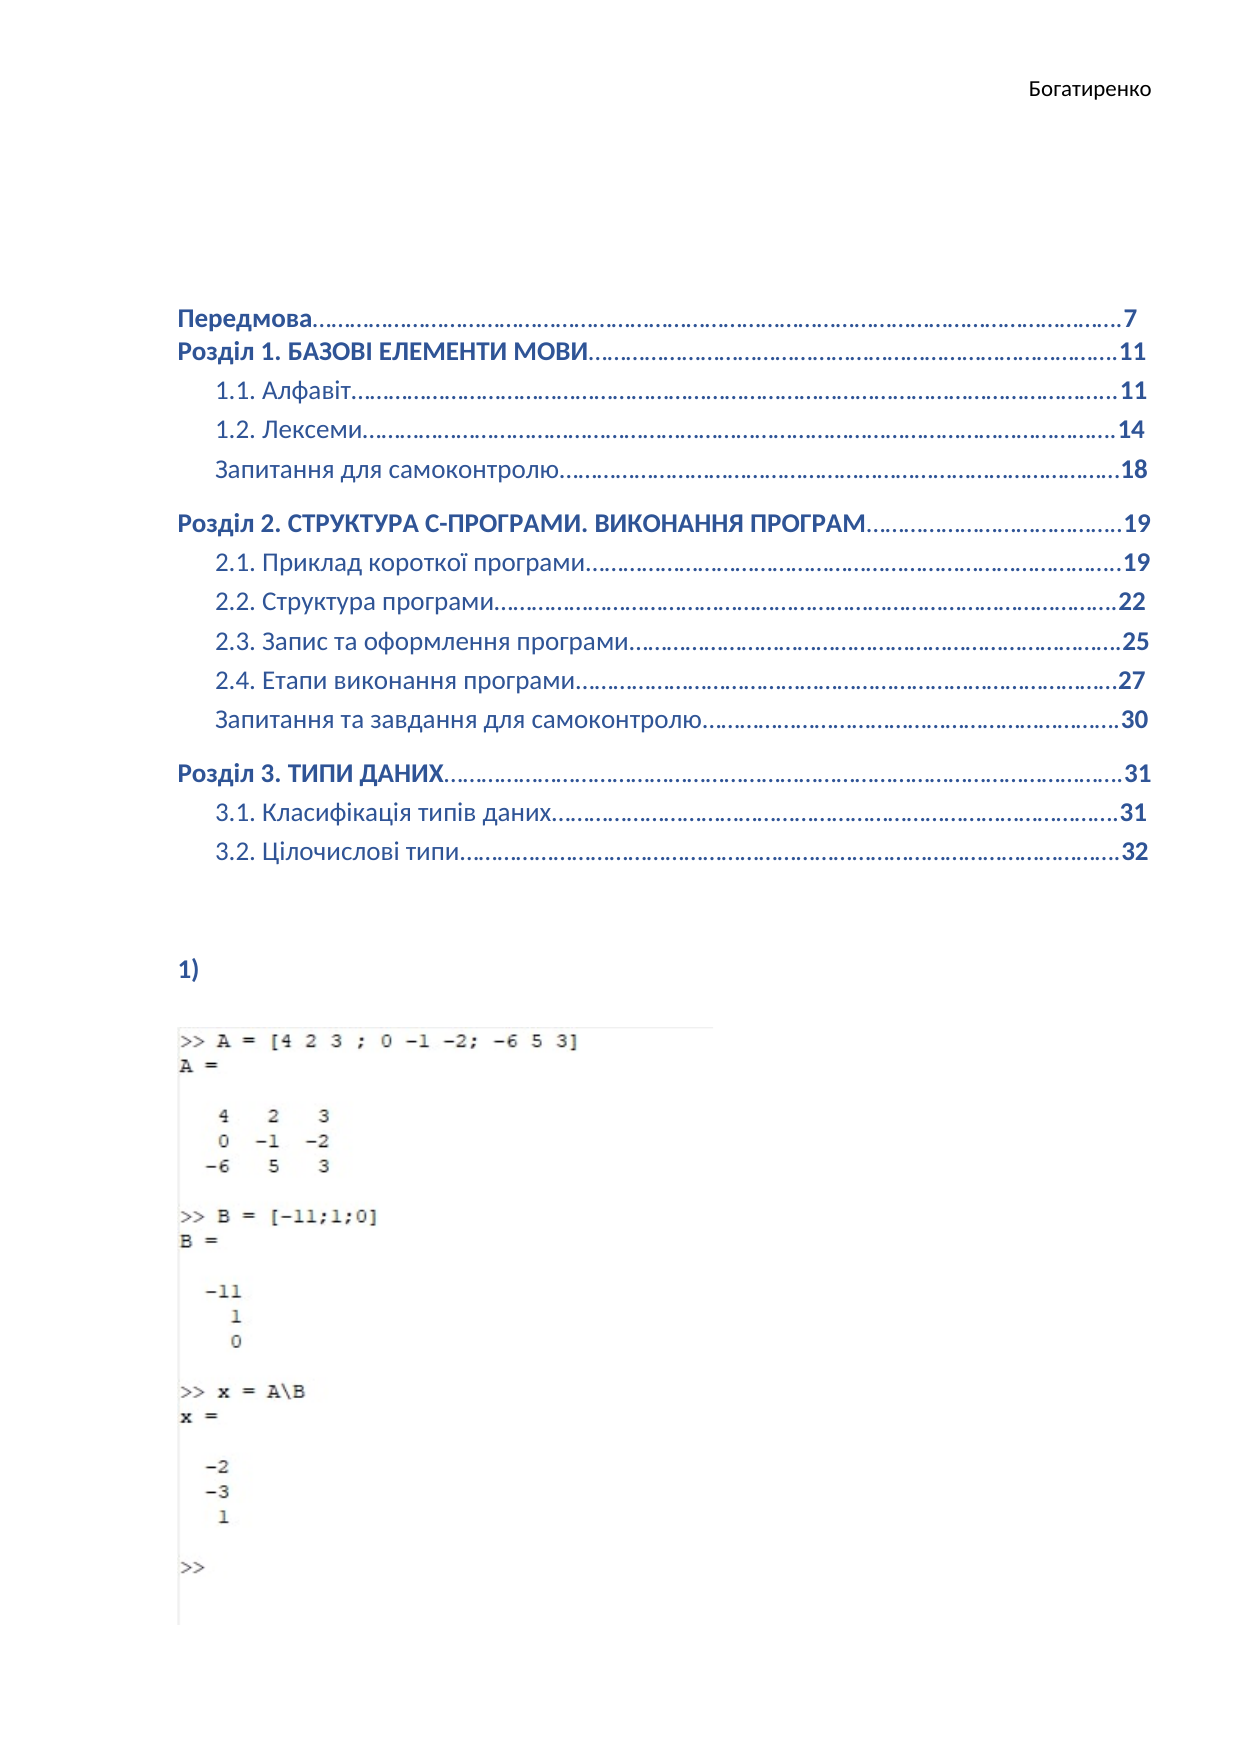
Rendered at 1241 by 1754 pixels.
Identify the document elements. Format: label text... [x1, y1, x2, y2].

picture [177, 1027, 714, 1625]
